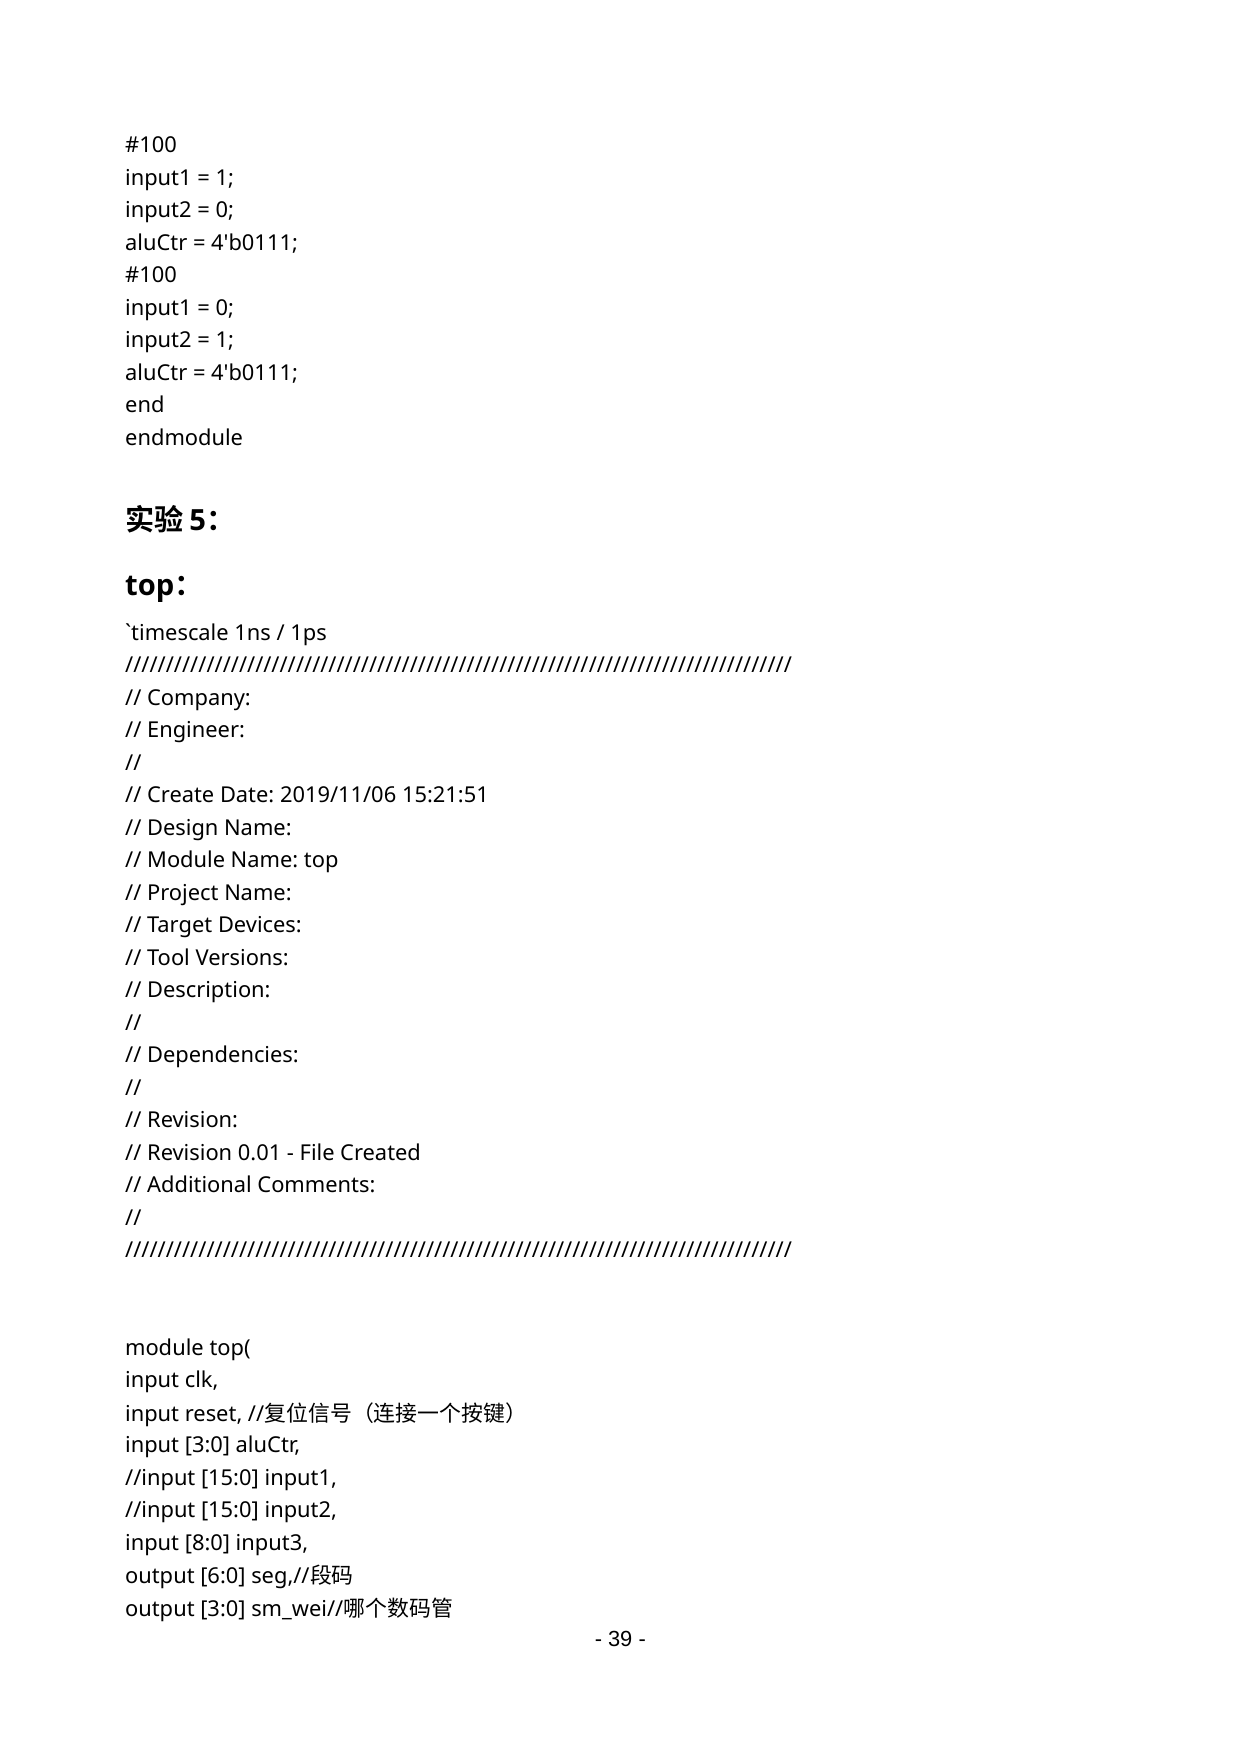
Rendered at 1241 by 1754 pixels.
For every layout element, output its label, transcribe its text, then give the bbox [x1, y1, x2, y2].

text top： [125, 550, 1115, 615]
text // Module Name: top [125, 843, 1115, 875]
text // [125, 745, 1115, 778]
text input2 = 0; [125, 193, 1115, 225]
text endmodule [125, 420, 1115, 453]
text // Company: [125, 680, 1115, 713]
text module top( [125, 1330, 1115, 1363]
text input2 = 1; [125, 323, 1115, 355]
text // Design Name: [125, 810, 1115, 843]
text #100 [125, 128, 1115, 160]
text output [3:0] sm_wei//哪个数码管 [125, 1590, 1115, 1623]
text 实验5： [125, 485, 1115, 550]
text // Engineer: [125, 713, 1115, 745]
text `timescale 1ns / 1ps [125, 615, 1115, 648]
text //input [15:0] input1, [125, 1460, 1115, 1493]
text // Revision 0.01 - File Created [125, 1135, 1115, 1168]
text #100 [125, 258, 1115, 290]
text // Revision: [125, 1103, 1115, 1135]
text // Project Name: [125, 875, 1115, 908]
text aluCtr = 4'b0111; [125, 355, 1115, 388]
text // Create Date: 2019/11/06 15:21:51 [125, 778, 1115, 810]
text // [125, 1200, 1115, 1233]
text // Dependencies: [125, 1038, 1115, 1070]
text ////////////////////////////////////////////////////////////////////////////////// [125, 648, 1115, 680]
text aluCtr = 4'b0111; [125, 225, 1115, 258]
text // [125, 1070, 1115, 1103]
text input1 = 0; [125, 290, 1115, 323]
text input [3:0] aluCtr, [125, 1428, 1115, 1460]
text // [125, 1005, 1115, 1038]
text input1 = 1; [125, 160, 1115, 193]
text input clk, [125, 1363, 1115, 1395]
text //input [15:0] input2, [125, 1493, 1115, 1525]
text output [6:0] seg,//段码 [125, 1558, 1115, 1590]
text input reset, //复位信号（连接一个按键） [125, 1395, 1115, 1428]
text ////////////////////////////////////////////////////////////////////////////////// [125, 1233, 1115, 1265]
text end [125, 388, 1115, 420]
text // Tool Versions: [125, 940, 1115, 973]
text input [8:0] input3, [125, 1525, 1115, 1558]
text // Target Devices: [125, 908, 1115, 940]
text // Additional Comments: [125, 1168, 1115, 1200]
text // Description: [125, 973, 1115, 1005]
